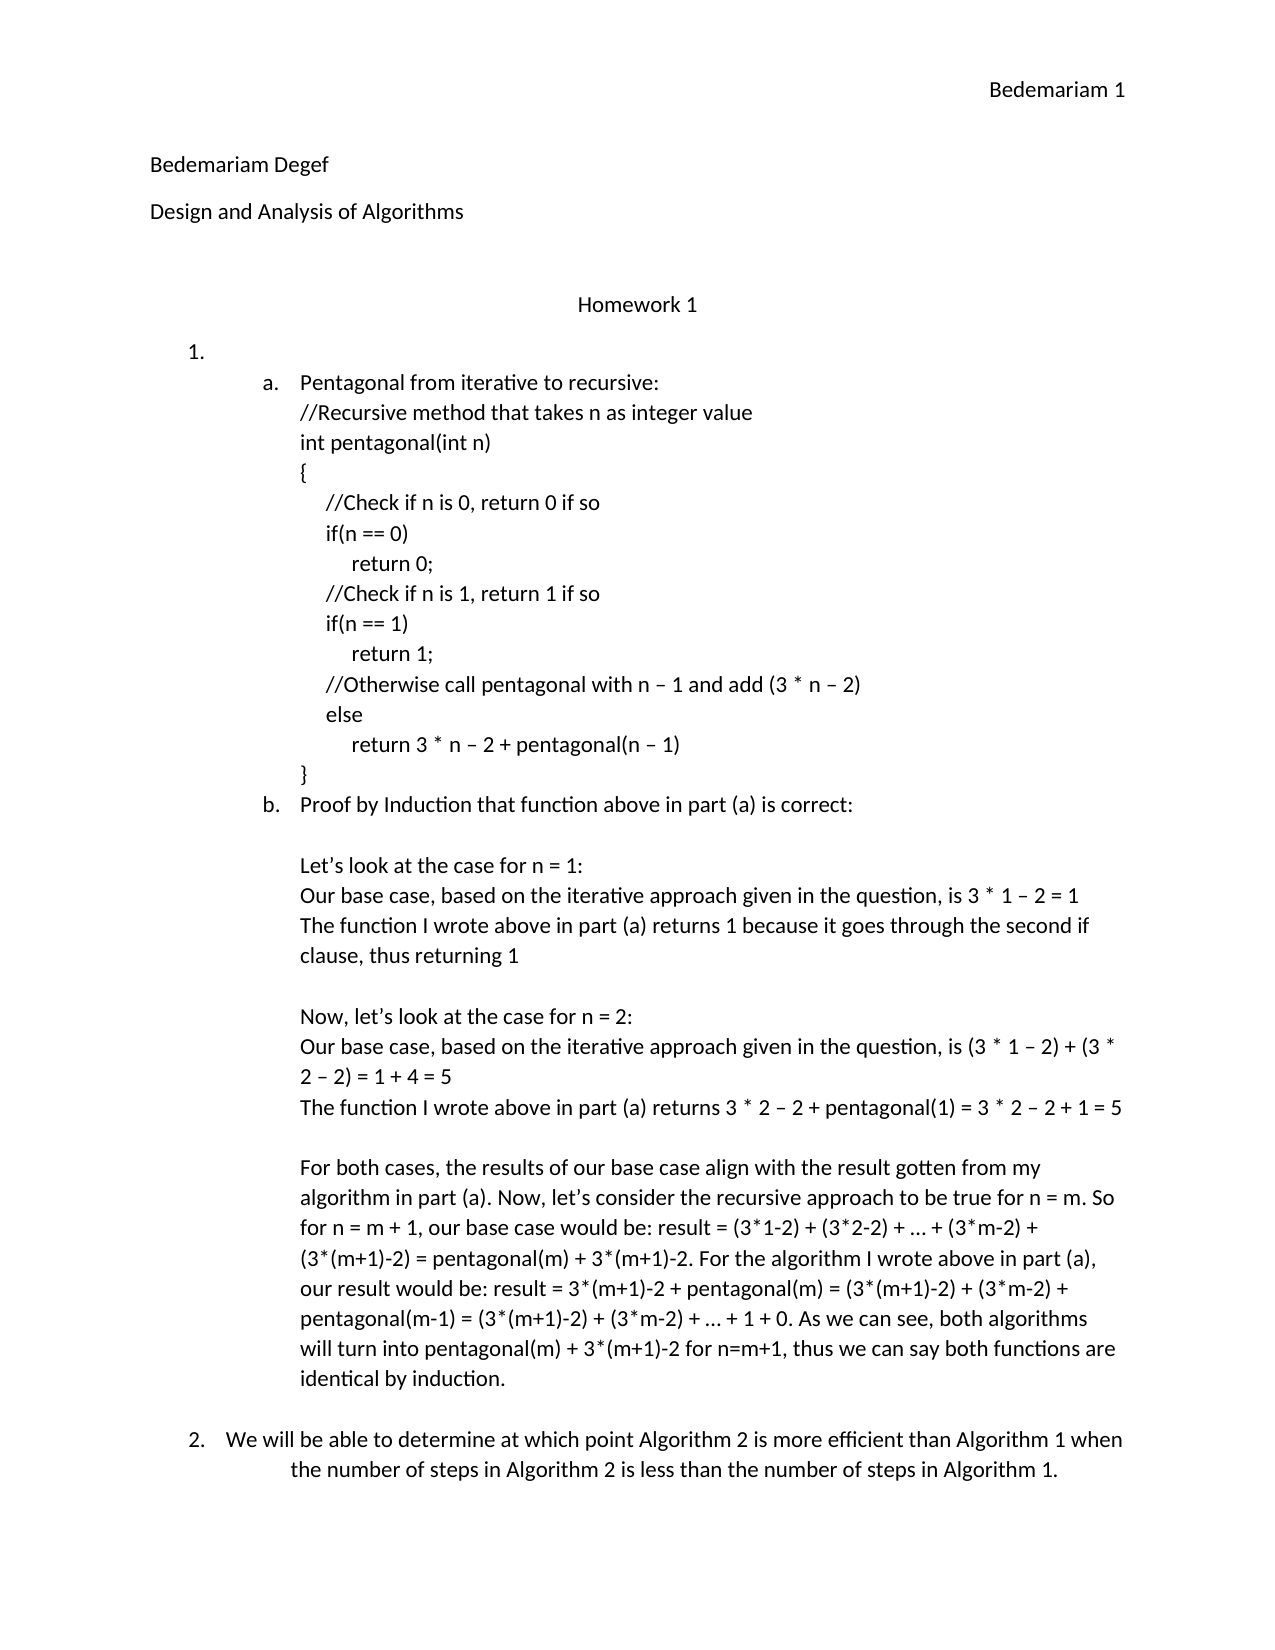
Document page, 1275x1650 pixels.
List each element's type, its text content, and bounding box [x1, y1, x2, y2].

list Proof by Induction that function above in part (a) is correct: Let’s look at the case for n = 1: Our base case, based on the iterative approach given in the question, is 3 * 1 – 2 = 1 The function I wrote above in part (a) returns 1 because it goes through the second if clause, thus returning 1 Now, let’s look at the case for n = 2: Our base case, based on the iterative approach given in the question, is (3 * 1 – 2) + (3 * 2 – 2) = 1 + 4 = 5 The function I wrote above in part (a) returns 3 * 2 – 2 + pentagonal(1) = 3 * 2 – 2 + 1 = 5 For both cases, the results of our base case align with the result gotten from my algorithm in part (a). Now, let’s consider the recursive approach to be true for n = m. So for n = m + 1, our base case would be: result = (3*1-2) + (3*2-2) + … + (3*m-2) + (3*(m+1)-2) = pentagonal(m) + 3*(m+1)-2. For the algorithm I wrote above in part (a), our result would be: result = 3*(m+1)-2 + pentagonal(m) = (3*(m+1)-2) + (3*m-2) + pentagonal(m-1) = (3*(m+1)-2) + (3*m-2) + … + 1 + 0. As we can see, both algorithms will turn into pentagonal(m) + 3*(m+1)-2 for n=m+1, thus we can say both functions are identical by induction. [262, 791, 1125, 1423]
text Design and Analysis of Algorithms [150, 197, 1125, 225]
text Homework 1 [150, 291, 1125, 319]
list Pentagonal from iterative to recursive: //Recursive method that takes n as integer value int pentagonal(int n) { //Check if n is 0, return 0 if so if(n == 0) return 0; //Check if n is 1, return 1 if so if(n == 1) return 1; //Otherwise call pentagonal with n – 1 and add (3 * n – 2) else return 3 * n – 2 + pentagonal(n – 1) } [262, 368, 1125, 788]
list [187, 1425, 1125, 1483]
text Bedemariam Degef [150, 150, 1125, 178]
